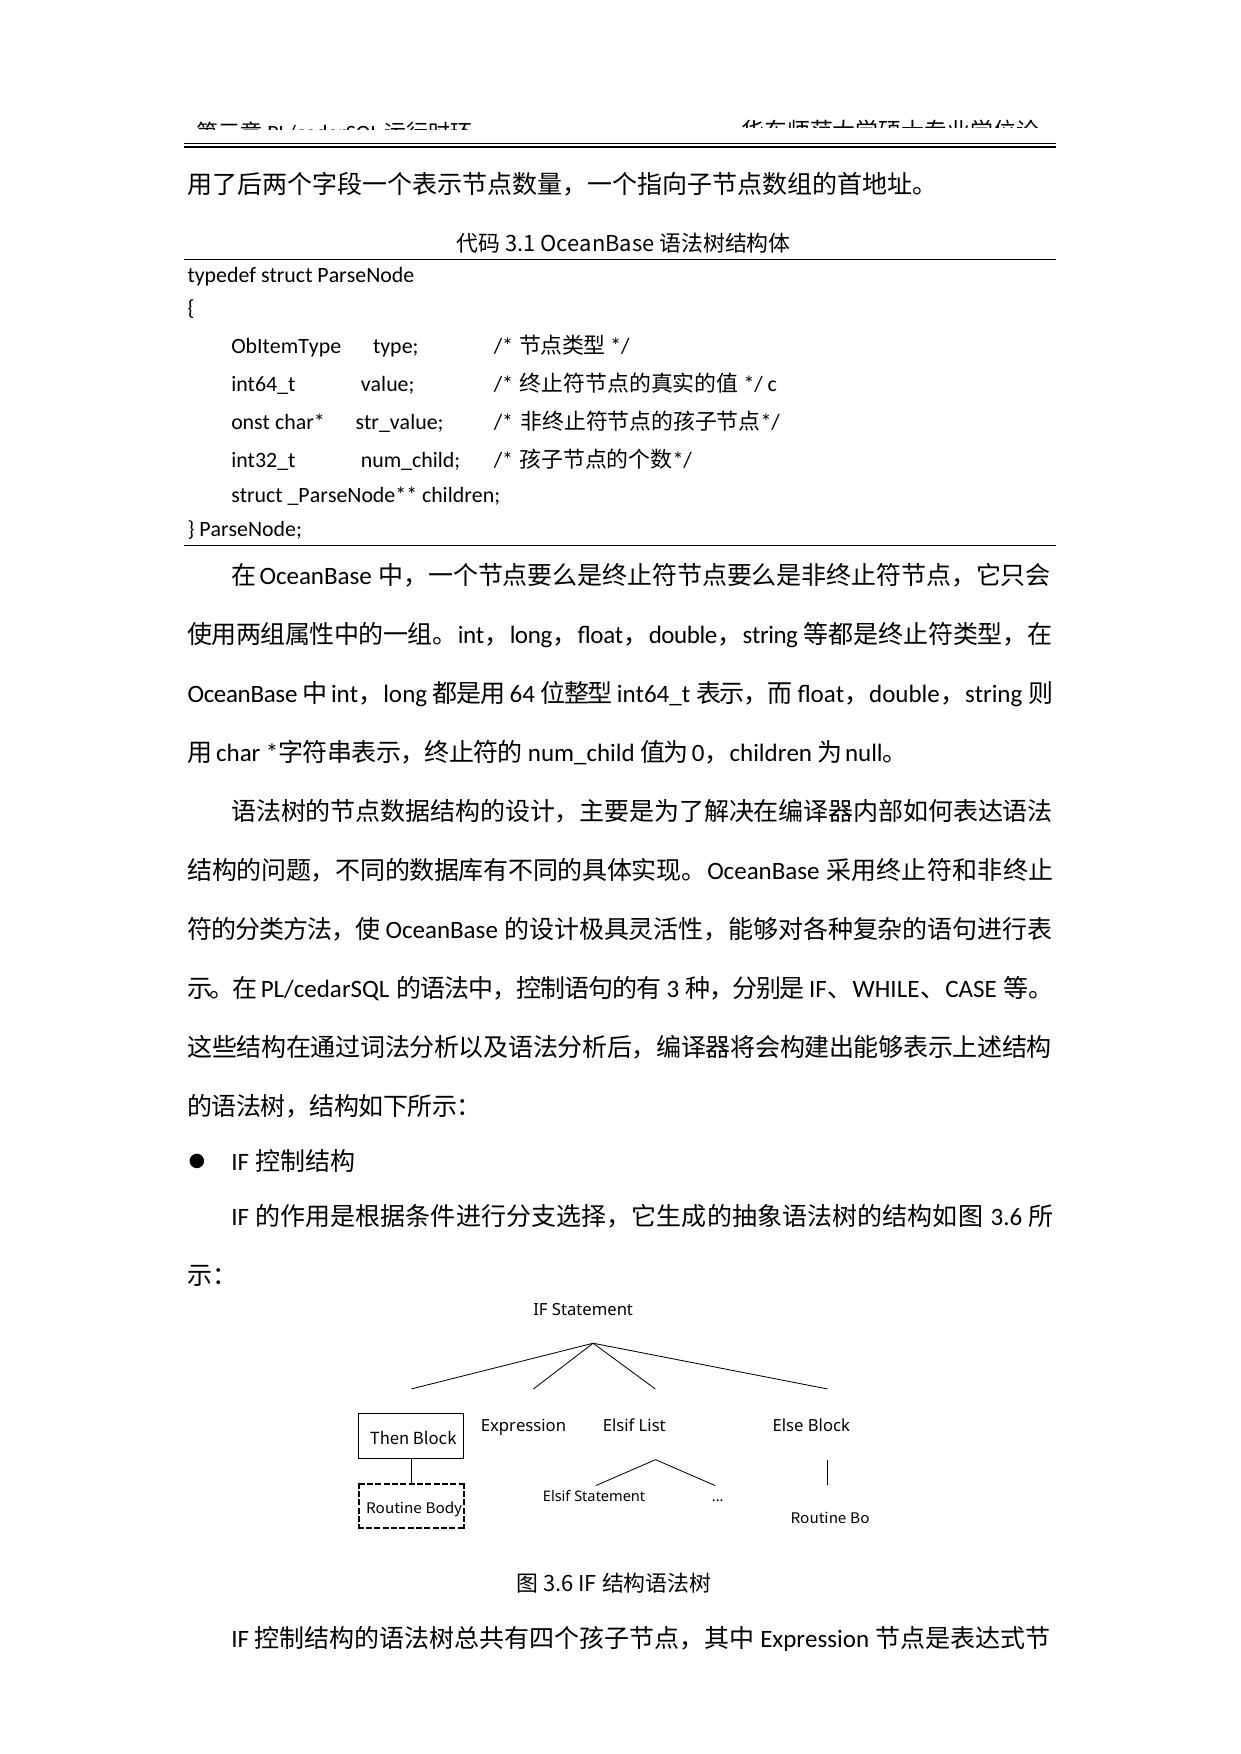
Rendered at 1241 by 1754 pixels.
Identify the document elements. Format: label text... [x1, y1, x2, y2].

table_cell Routine Body [359, 1483, 464, 1527]
text ObItemType type; /* 节点类型 */ [231, 328, 1240, 359]
text IF 的作用是根据条件进行分支选择，它生成的抽象语法树的结构如图 3.6 所示： [187, 1197, 1053, 1291]
text 用了后两个字段一个表示节点数量，一个指向子节点数组的首地址。 [187, 165, 1240, 201]
text 代码 3.1 OceanBase 语法树结构体 [456, 226, 1240, 258]
text { [187, 294, 1240, 321]
text } ParseNode; [187, 515, 1240, 541]
text 在 OceanBase 中，一个节点要么是终止符节点要么是非终止符节点，它只会使用两组属性中的一组。int，long，float，double，string 等都是终止符类型，在OceanBase 中 int，long 都是用 64 位整型 int64_t 表示，而 float，double，string 则用 char *字符串表示，终止符的 num_child 值为 0，children 为 null。 [187, 555, 1054, 769]
table_header Then Block [359, 1414, 463, 1458]
list IF 控制结构 [187, 1146, 1240, 1177]
text typedef struct ParseNode [187, 261, 1240, 287]
text 语法树的节点数据结构的设计，主要是为了解决在编译器内部如何表达语法结构的问题，不同的数据库有不同的具体实现。OceanBase 采用终止符和非终止符的分类方法，使 OceanBase 的设计极具灵活性，能够对各种复杂的语句进行表示。在 PL/cedarSQL 的语法中，控制语句的有 3 种，分别是 IF、WHILE、CASE 等。这些结构在通过词法分析以及语法分析后，编译器将会构建出能够表示上述结构的语法树，结构如下所示： [187, 791, 1053, 1123]
text 图 3.6 IF 结构语法树 [516, 1566, 1240, 1598]
text int64_t value; /* 终止符节点的真实的值 */ const char* str_value; /* 非终止符节点的孩子节点*/ int32_t num_child; /* 孩子节点的个数*/ [231, 366, 784, 474]
table_cell [359, 1459, 411, 1482]
text struct _ParseNode** children; [231, 481, 1240, 507]
text IF 控制结构的语法树总共有四个孩子节点，其中 Expression 节点是表达式节 [231, 1619, 1240, 1655]
table_cell [412, 1459, 464, 1482]
